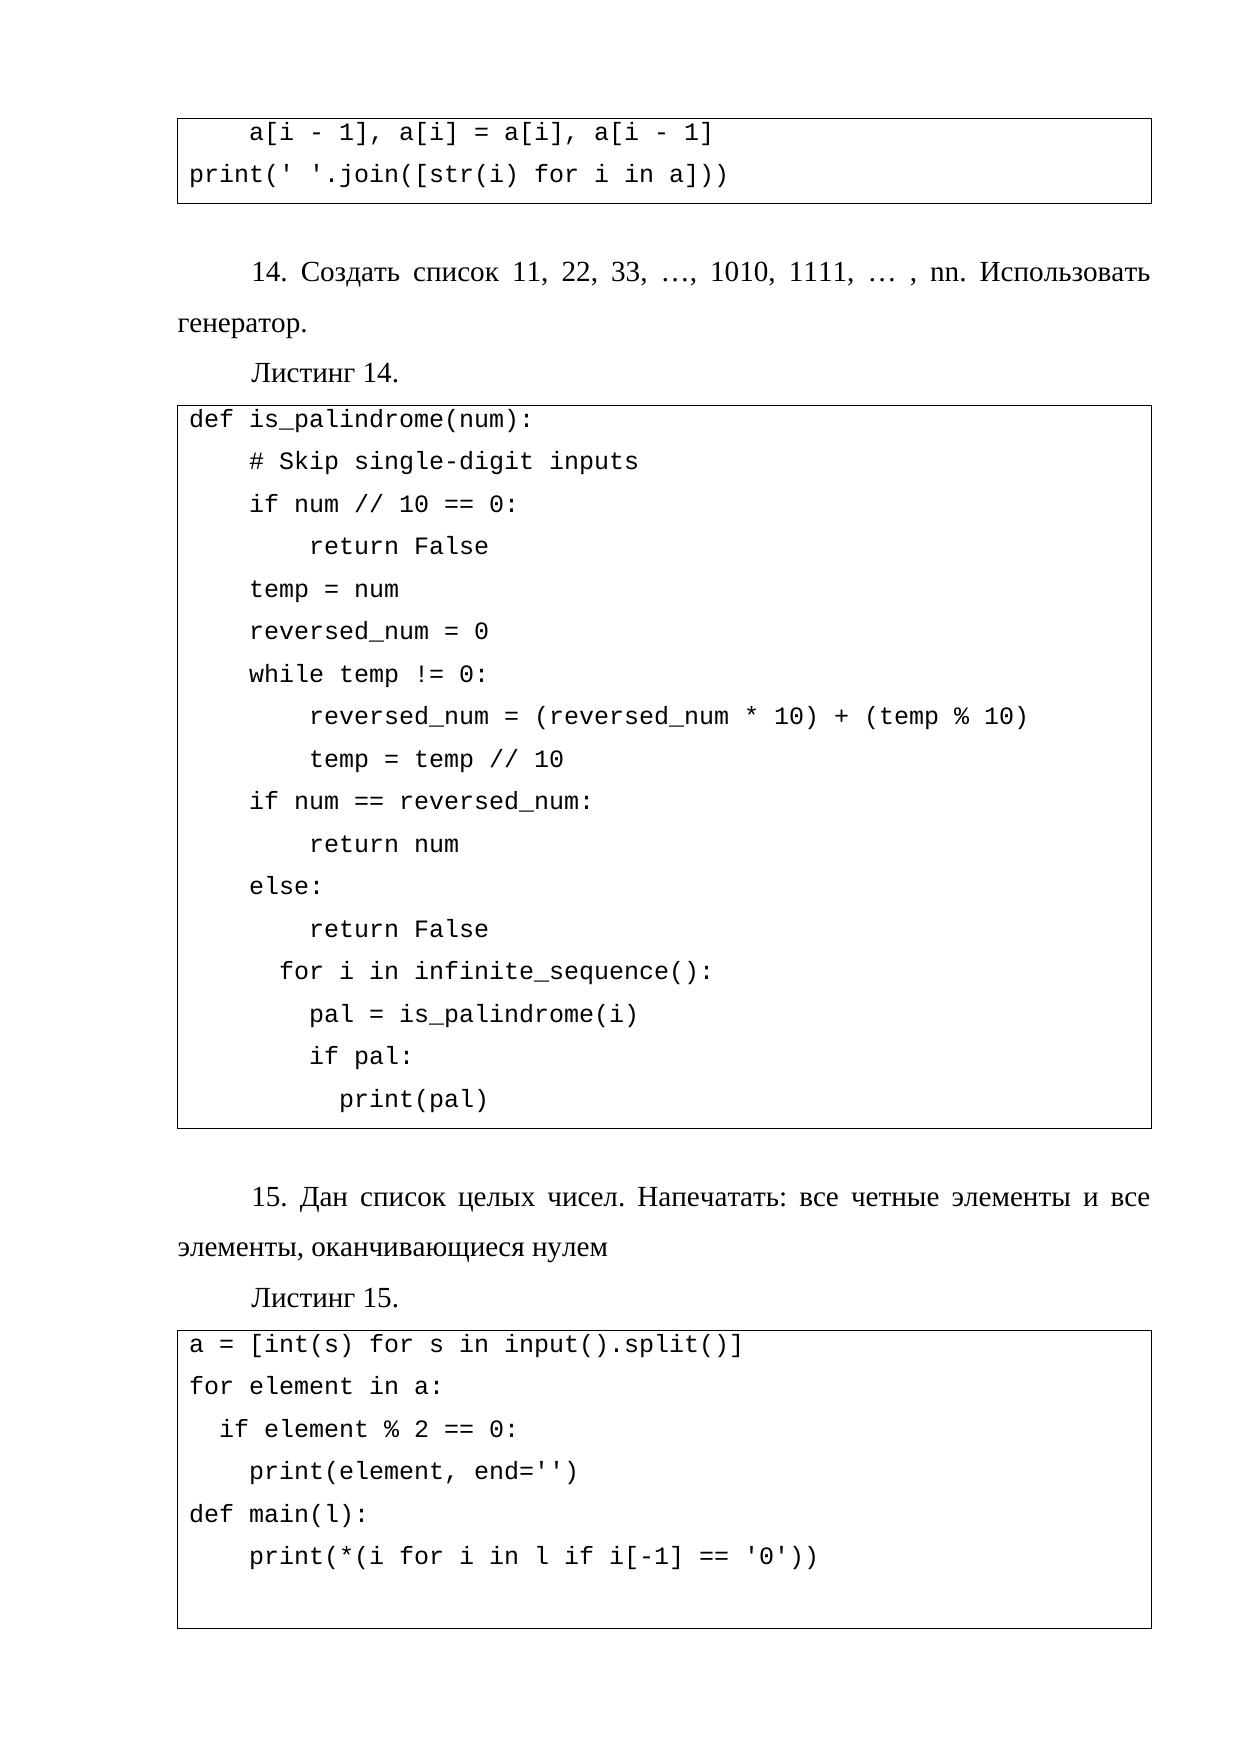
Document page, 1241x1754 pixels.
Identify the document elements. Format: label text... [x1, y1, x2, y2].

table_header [178, 119, 1151, 203]
text 15. Дан список целых чисел. Напечатать: все четные элементы и все элементы, оканчивающиеся нулем [177, 1179, 1152, 1263]
text 14. Создать список 11, 22, 33, …, 1010, 1111, … , nn. Использовать генератор. [177, 254, 1152, 338]
table_header def is_palindrome(num): # Skip single-digit inputs if num // 10 == 0: return False temp = num reversed_num = 0 while temp != 0: reversed_num = (reversed_num * 10) + (temp % 10) temp = temp // 10 if num == reversed_num: return num else: return False for i in infinite_sequence(): pal = is_palindrome(i) if pal: print(pal) [178, 406, 1151, 1128]
text Листинг 14. [177, 355, 1152, 389]
text Листинг 15. [177, 1280, 1152, 1313]
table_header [178, 1331, 1151, 1627]
